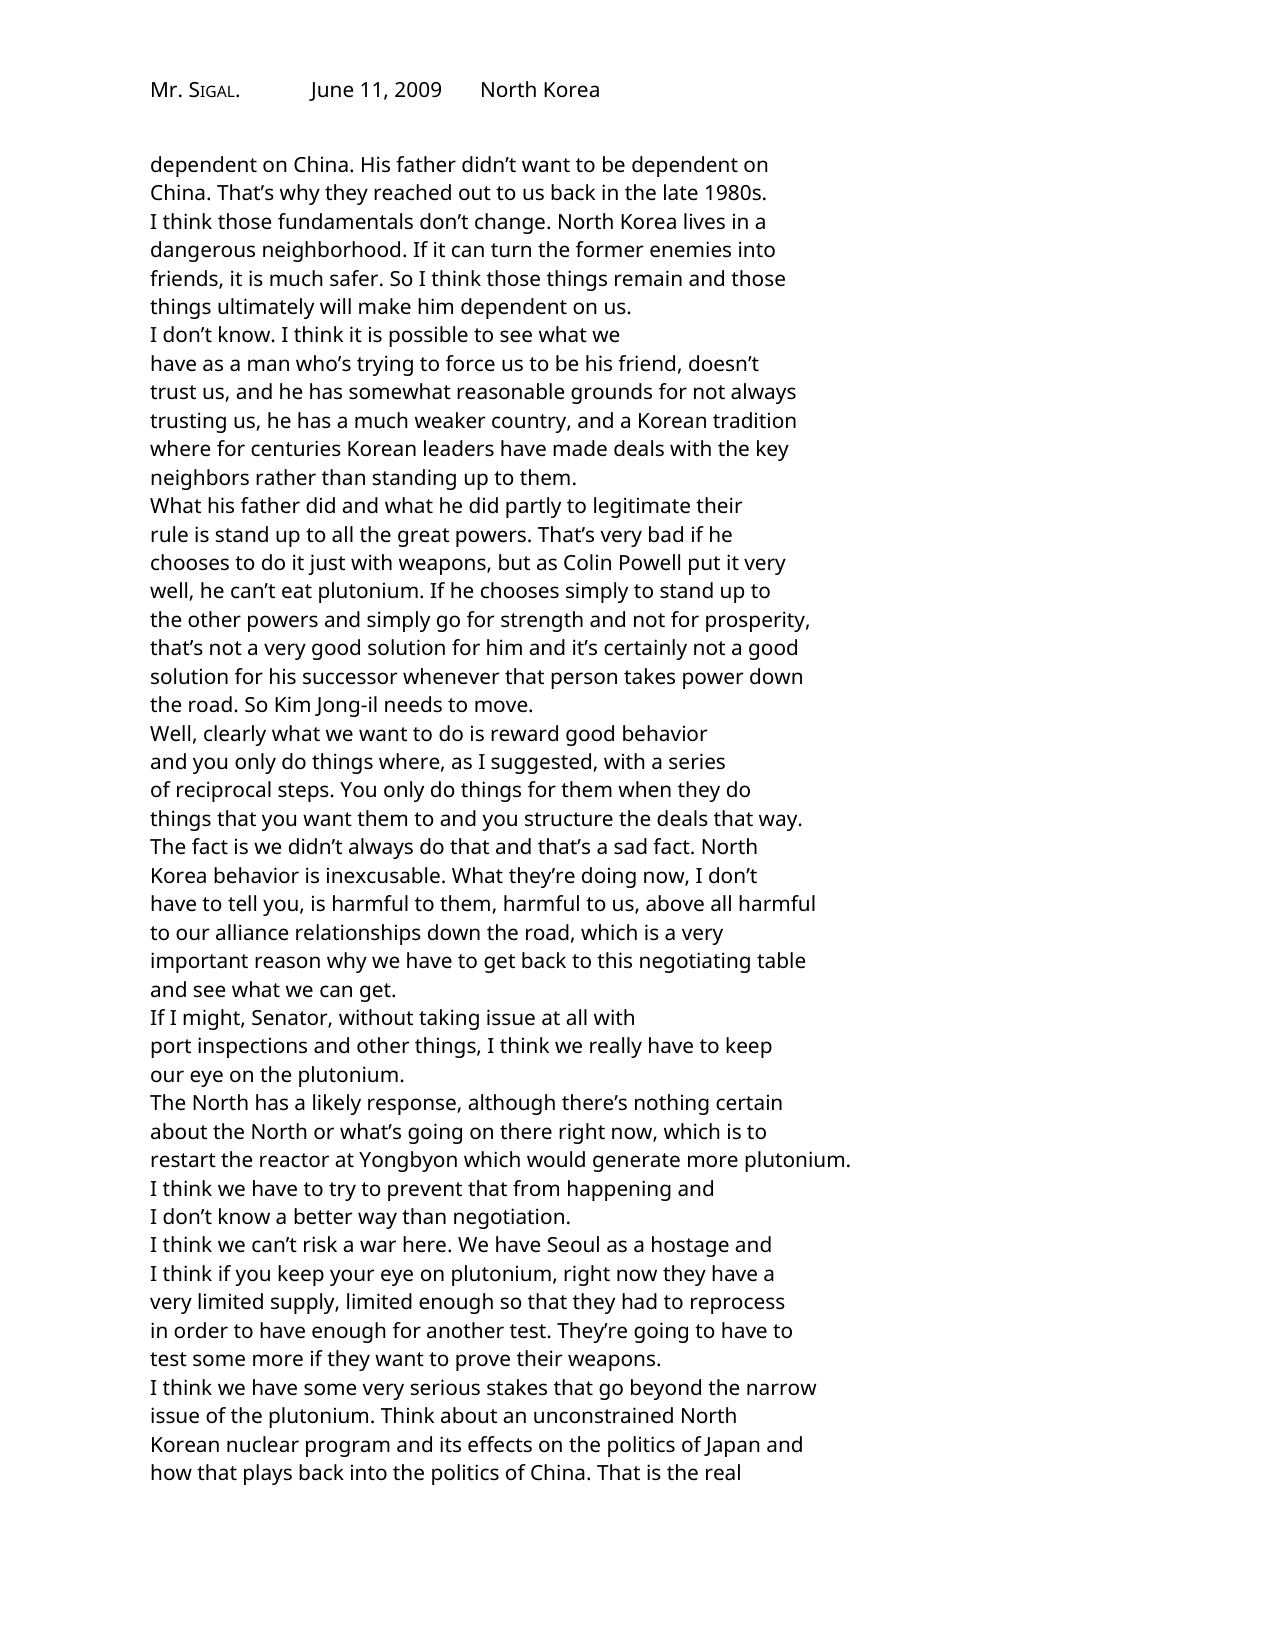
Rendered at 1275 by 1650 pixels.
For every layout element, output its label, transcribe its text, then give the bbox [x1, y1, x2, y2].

text well, he can’t eat plutonium. If he chooses simply to stand up to [150, 577, 1125, 605]
text and see what we can get. [150, 975, 1125, 1003]
text rule is stand up to all the great powers. That’s very bad if he [150, 520, 1125, 548]
text Korea behavior is inexcusable. What they’re doing now, I don’t [150, 861, 1125, 889]
text to our alliance relationships down the road, which is a very [150, 918, 1125, 946]
text the other powers and simply go for strength and not for prosperity, [150, 605, 1125, 633]
text What his father did and what he did partly to legitimate their [150, 491, 1125, 520]
text chooses to do it just with weapons, but as Colin Powell put it very [150, 548, 1125, 577]
text The North has a likely response, although there’s nothing certain [150, 1088, 1125, 1117]
text in order to have enough for another test. They’re going to have to [150, 1316, 1125, 1344]
text trust us, and he has somewhat reasonable grounds for not always [150, 377, 1125, 406]
text our eye on the plutonium. [150, 1060, 1125, 1088]
text of reciprocal steps. You only do things for them when they do [150, 776, 1125, 804]
text I think those fundamentals don’t change. North Korea lives in a [150, 207, 1125, 235]
text things ultimately will make him dependent on us. [150, 292, 1125, 321]
text friends, it is much safer. So I think those things remain and those [150, 264, 1125, 292]
text Korean nuclear program and its effects on the politics of Japan and [150, 1430, 1125, 1458]
text I think we have to try to prevent that from happening and [150, 1174, 1125, 1202]
text I don’t know a better way than negotiation. [150, 1202, 1125, 1231]
text important reason why we have to get back to this negotiating table [150, 946, 1125, 975]
text Well, clearly what we want to do is reward good behavior [150, 719, 1125, 747]
text have as a man who’s trying to force us to be his friend, doesn’t [150, 349, 1125, 377]
text have to tell you, is harmful to them, harmful to us, above all harmful [150, 889, 1125, 918]
text dependent on China. His father didn’t want to be dependent on [150, 150, 1125, 178]
text dangerous neighborhood. If it can turn the former enemies into [150, 235, 1125, 264]
text If I might, Senator, without taking issue at all with [150, 1003, 1125, 1032]
text I think we have some very serious stakes that go beyond the narrow [150, 1373, 1125, 1401]
text test some more if they want to prove their weapons. [150, 1344, 1125, 1373]
text port inspections and other things, I think we really have to keep [150, 1032, 1125, 1060]
text and you only do things where, as I suggested, with a series [150, 747, 1125, 776]
text issue of the plutonium. Think about an unconstrained North [150, 1401, 1125, 1430]
text neighbors rather than standing up to them. [150, 463, 1125, 491]
text I think if you keep your eye on plutonium, right now they have a [150, 1259, 1125, 1287]
text that’s not a very good solution for him and it’s certainly not a good [150, 633, 1125, 662]
text trusting us, he has a much weaker country, and a Korean tradition [150, 406, 1125, 434]
text China. That’s why they reached out to us back in the late 1980s. [150, 178, 1125, 207]
text The fact is we didn’t always do that and that’s a sad fact. North [150, 832, 1125, 861]
text I think we can’t risk a war here. We have Seoul as a hostage and [150, 1231, 1125, 1259]
text where for centuries Korean leaders have made deals with the key [150, 434, 1125, 463]
text I don’t know. I think it is possible to see what we [150, 321, 1125, 349]
text solution for his successor whenever that person takes power down [150, 662, 1125, 690]
text the road. So Kim Jong-il needs to move. [150, 690, 1125, 719]
text very limited supply, limited enough so that they had to reprocess [150, 1287, 1125, 1316]
text how that plays back into the politics of China. That is the real [150, 1458, 1125, 1487]
text restart the reactor at Yongbyon which would generate more plutonium. [150, 1145, 1125, 1174]
text things that you want them to and you structure the deals that way. [150, 804, 1125, 832]
text about the North or what’s going on there right now, which is to [150, 1117, 1125, 1145]
